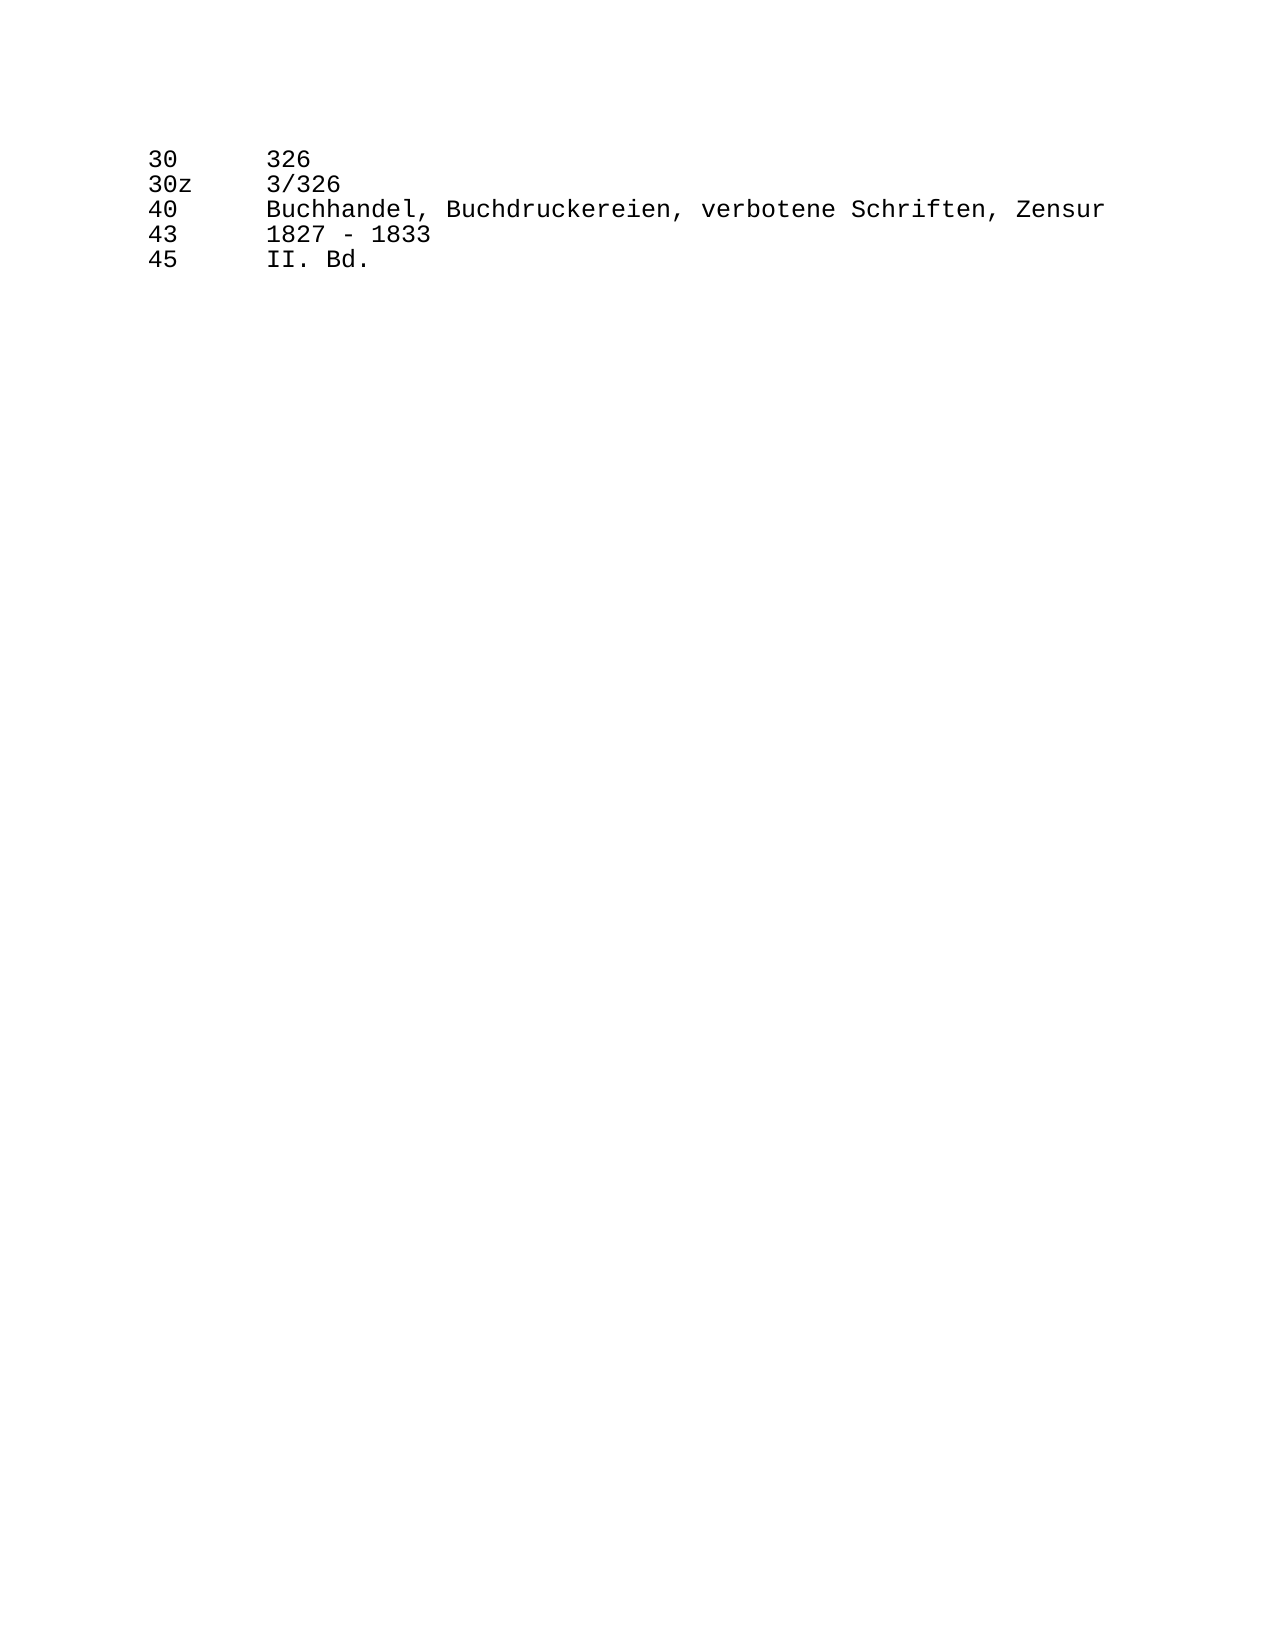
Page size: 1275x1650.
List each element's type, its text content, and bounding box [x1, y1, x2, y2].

text 45 II. Bd. [148, 248, 1127, 273]
text 30z 3/326 [148, 173, 1127, 198]
text 43 1827 - 1833 [148, 223, 1127, 248]
text 30 326 [148, 148, 1127, 173]
text 40 s[Buchhandel]s, s[Buchdruckerei]sen, s[2{verbotene} 1{Schrift}]sen, s[Zensur]s [148, 198, 1127, 223]
